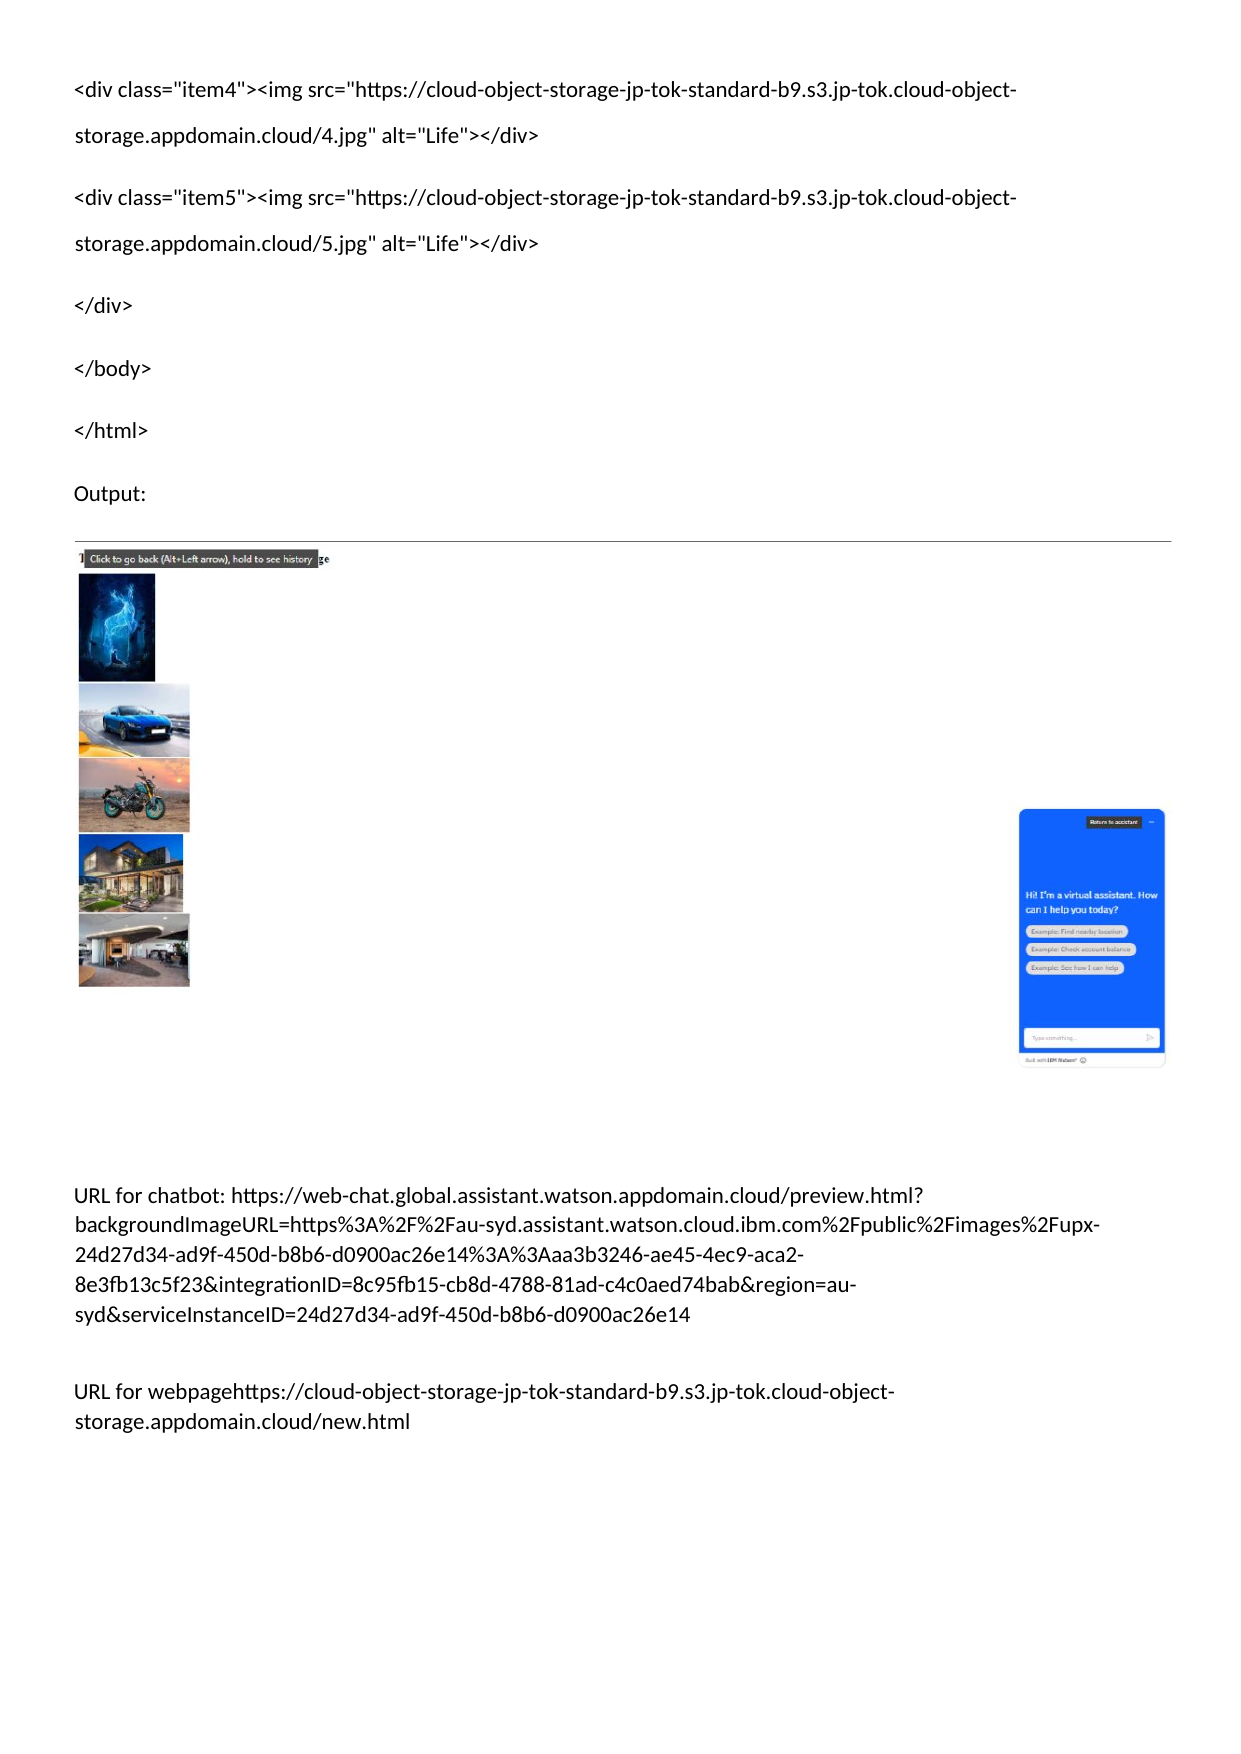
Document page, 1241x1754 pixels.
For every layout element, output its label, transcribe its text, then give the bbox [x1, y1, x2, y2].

text URL for webpagehttps://cloud-object-storage-jp-tok-standard-b9.s3.jp-tok.cloud-object-storage.appdomain.cloud/new.html [73, 1377, 1110, 1435]
text Output: [73, 479, 1172, 507]
text </div> [73, 292, 1172, 320]
picture [75, 541, 1172, 1076]
text </body> [73, 354, 1172, 382]
text <div class="item5"><img src="https://cloud-object-storage-jp-tok-standard-b9.s3.jp-tok.cloud-object-storage.appdomain.cloud/5.jpg" alt="Life"></div> [73, 183, 1172, 257]
text </html> [73, 416, 1172, 444]
text URL for chatbot: https://web-chat.global.assistant.watson.appdomain.cloud/preview.html?backgroundImageURL=https%3A%2F%2Fau-syd.assistant.watson.cloud.ibm.com%2Fpublic%2Fimages%2Fupx-24d27d34-ad9f-450d-b8b6-d0900ac26e14%3A%3Aaa3b3246-ae45-4ec9-aca2-8e3fb13c5f23&integrationID=8c95fb15-cb8d-4788-81ad-c4c0aed74bab&region=au-syd&serviceInstanceID=24d27d34-ad9f-450d-b8b6-d0900ac26e14 [73, 1181, 1110, 1328]
text <div class="item4"><img src="https://cloud-object-storage-jp-tok-standard-b9.s3.jp-tok.cloud-object-storage.appdomain.cloud/4.jpg" alt="Life"></div> [73, 75, 1172, 149]
